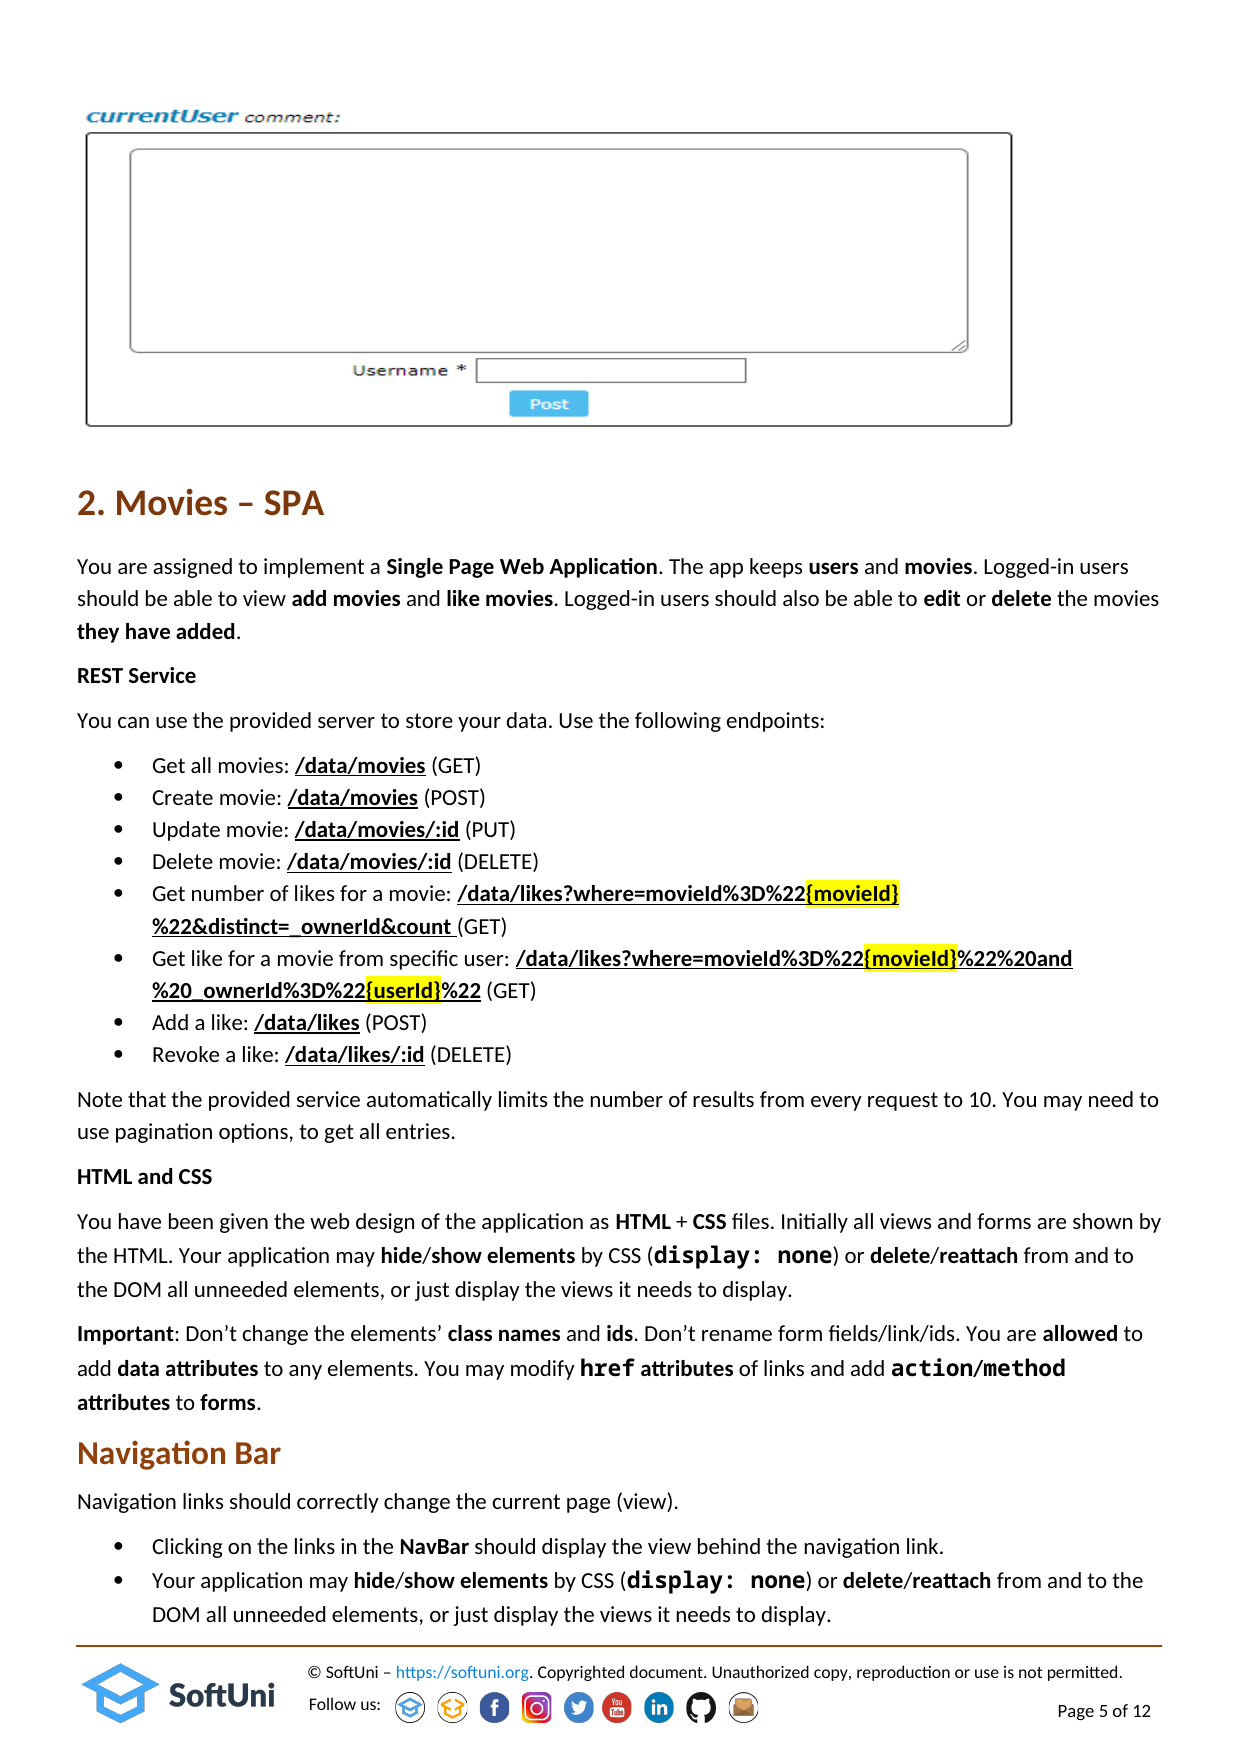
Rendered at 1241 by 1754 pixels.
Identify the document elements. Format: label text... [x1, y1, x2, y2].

list Get all movies: /data/movies (GET) [114, 751, 1163, 779]
text You have been given the web design of the application as HTML + CSS files. Initially all views and forms are shown by the HTML. Your application may hide/show elements by CSS (display: none) or delete/reattach from and to the DOM all unneeded elements, or just display the views it needs to display. [77, 1207, 1163, 1303]
list Clicking on the links in the NavBar should display the view behind the navigation link. [114, 1532, 1163, 1560]
text Note that the provided service automatically limits the number of results from every request to 10. You may need to use pagination options, to get all entries. [77, 1085, 1163, 1145]
subtitle Movies – SPA [77, 479, 1163, 525]
list Get number of likes for a movie: /data/likes?where=movieId%3D%22{movieId}%22&distinct=_ownerId&count (GET) [114, 879, 1163, 940]
picture [665, 1714, 674, 1723]
text You can use the provided server to store your data. Use the following endpoints: [77, 706, 1163, 734]
list Get like for a movie from specific user: /data/likes?where=movieId%3D%22{movieId}%22%20and%20_ownerId%3D%22{userId}%22 (GET) [114, 944, 1163, 1004]
text Navigation links should correctly change the current page (view). [77, 1487, 1163, 1516]
list Create movie: /data/movies (POST) [114, 783, 1163, 811]
list Update movie: /data/movies/:id (PUT) [114, 815, 1163, 843]
picture [564, 1692, 594, 1723]
picture [728, 1692, 759, 1723]
picture [76, 95, 1021, 433]
picture [602, 1692, 632, 1723]
picture [686, 1692, 716, 1723]
list Add a like: /data/likes (POST) [114, 1008, 1163, 1036]
picture [479, 1692, 510, 1723]
text REST Service [77, 661, 1163, 689]
picture [75, 1658, 281, 1729]
picture [644, 1692, 653, 1701]
picture [665, 1692, 674, 1701]
text You are assigned to implement a Single Page Web Application. The app keeps users and movies. Logged-in users should be able to view add movies and like movies. Logged-in users should also be able to edit or delete the movies they have added. [77, 552, 1163, 645]
picture [644, 1714, 653, 1723]
text Important: Don’t change the elements’ class names and ids. Don’t rename form fields/link/ids. You are allowed to add data attributes to any elements. You may modify href attributes of links and add action/method attributes to forms. [77, 1319, 1163, 1416]
list Delete movie: /data/movies/:id (DELETE) [114, 847, 1163, 875]
subtitle Navigation Bar [77, 1432, 1163, 1473]
list Revoke a like: /data/likes/:id (DELETE) [114, 1041, 1163, 1068]
picture [522, 1692, 552, 1723]
picture [658, 1705, 667, 1714]
picture [437, 1692, 468, 1723]
picture [395, 1692, 425, 1723]
list Your application may hide/show elements by CSS (display: none) or delete/reattach from and to the DOM all unneeded elements, or just display the views it needs to display. [114, 1564, 1163, 1628]
text HTML and CSS [77, 1162, 1163, 1190]
